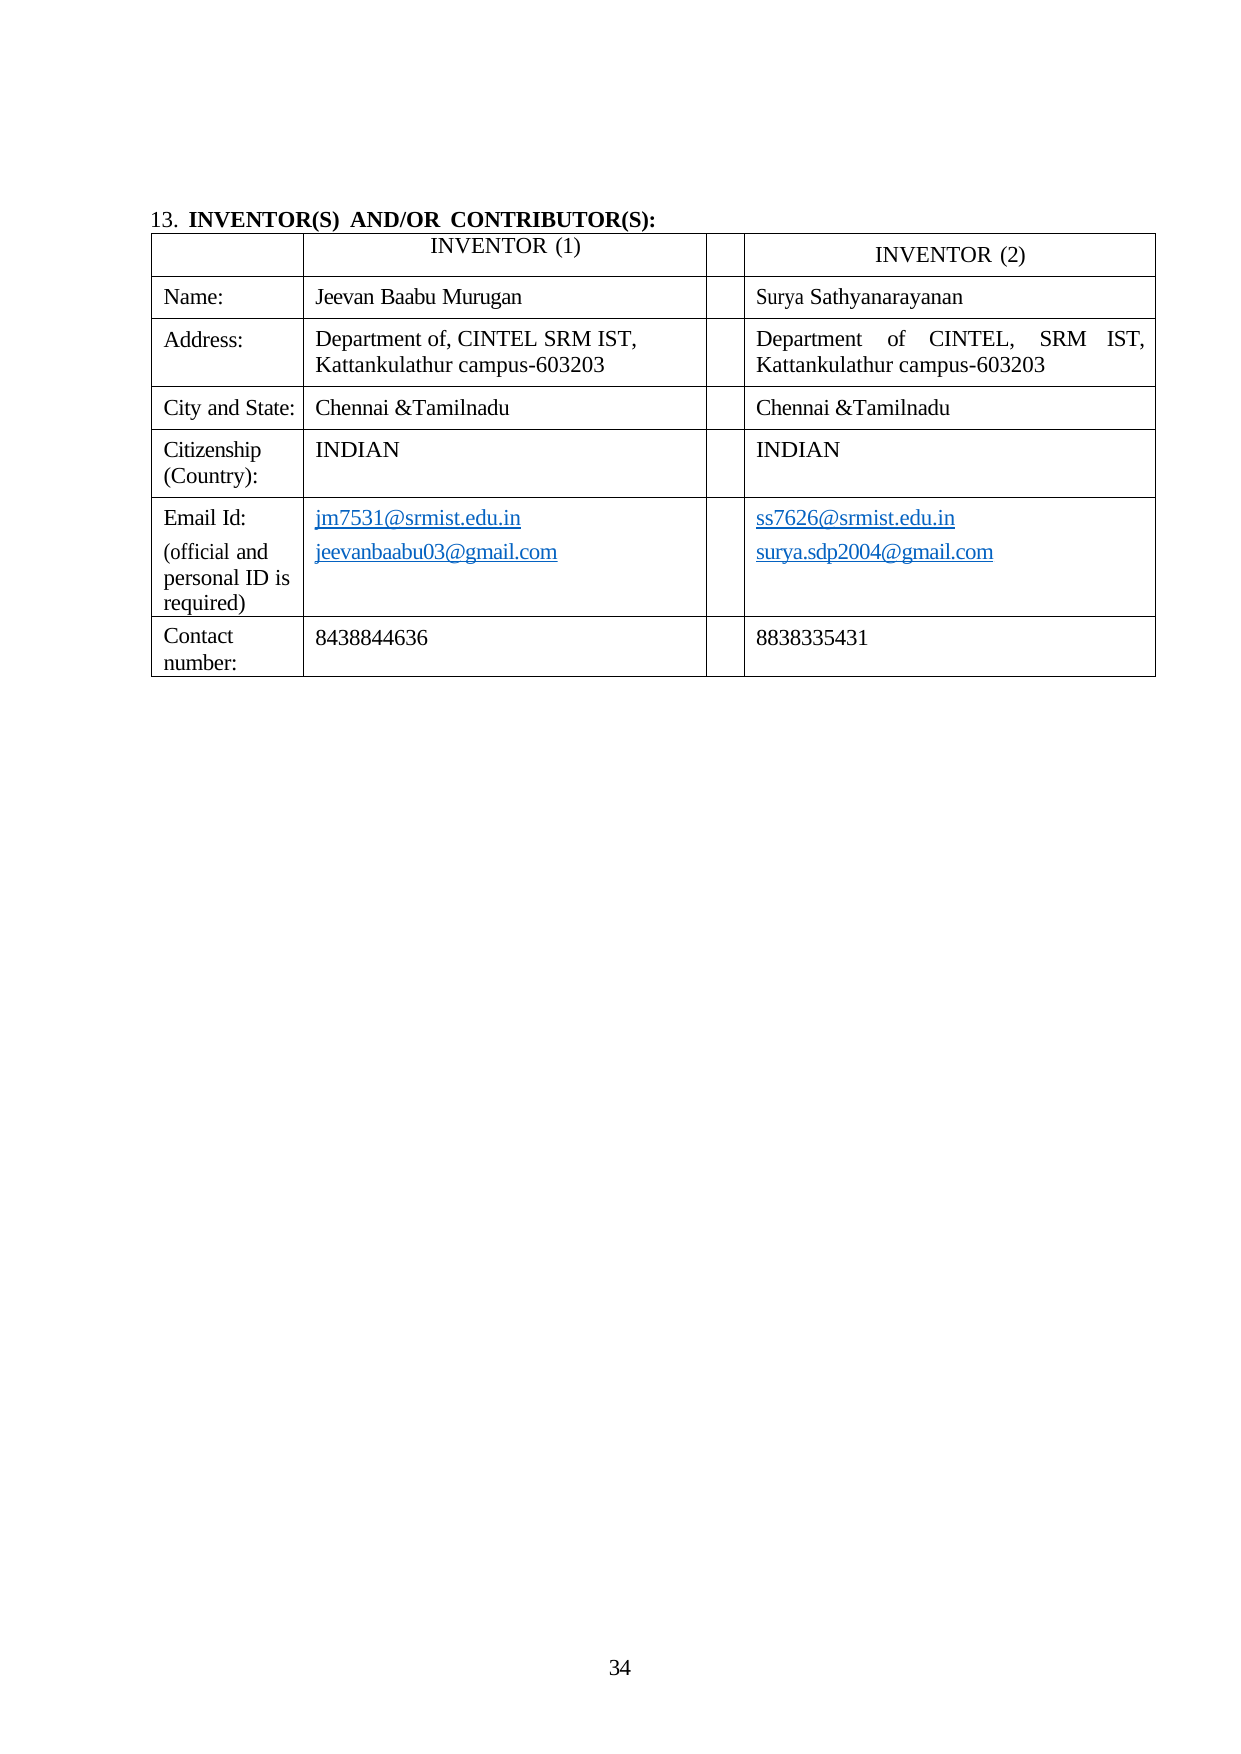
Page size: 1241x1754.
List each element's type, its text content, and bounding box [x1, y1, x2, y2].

table_cell INDIAN [745, 430, 1155, 497]
table_cell Department of, CINTEL SRM IST, Kattankulathur campus-603203 [304, 319, 706, 386]
table_cell jm7531@srmist.edu.in jeevanbaabu03@gmail.com [304, 498, 706, 616]
table_cell [707, 277, 744, 318]
table_cell [707, 387, 744, 428]
table_cell 8838335431 [745, 617, 1155, 676]
table_cell Department of CINTEL, SRM IST, Kattankulathur campus-603203 [745, 319, 1155, 386]
table_cell Address: [152, 319, 303, 386]
table_header INVENTOR (2) [745, 234, 1155, 276]
table_cell Chennai &Tamilnadu [745, 387, 1155, 428]
table_cell ss7626@srmist.edu.in surya.sdp2004@gmail.com [745, 498, 1155, 616]
table_cell 8438844636 [304, 617, 706, 676]
table_cell [707, 430, 744, 497]
table_cell Email Id: (official and personal ID is required) [152, 498, 303, 616]
table_cell [707, 617, 744, 676]
table_cell City and State: [152, 387, 303, 428]
table_cell Surya Sathyanarayanan [745, 277, 1155, 318]
table_cell Name: [152, 277, 303, 318]
table_cell Citizenship (Country): [152, 430, 303, 497]
table_header [707, 234, 744, 276]
table_cell Contact number: [152, 617, 303, 676]
table_cell [707, 319, 744, 386]
table_cell Jeevan Baabu Murugan [304, 277, 706, 318]
table_header [152, 234, 303, 276]
table_cell [707, 498, 744, 616]
text 13. INVENTOR(S) AND/OR CONTRIBUTOR(S): [150, 206, 1196, 232]
table_cell INDIAN [304, 430, 706, 497]
table_header INVENTOR (1) [304, 234, 706, 276]
table_cell Chennai &Tamilnadu [304, 387, 706, 428]
